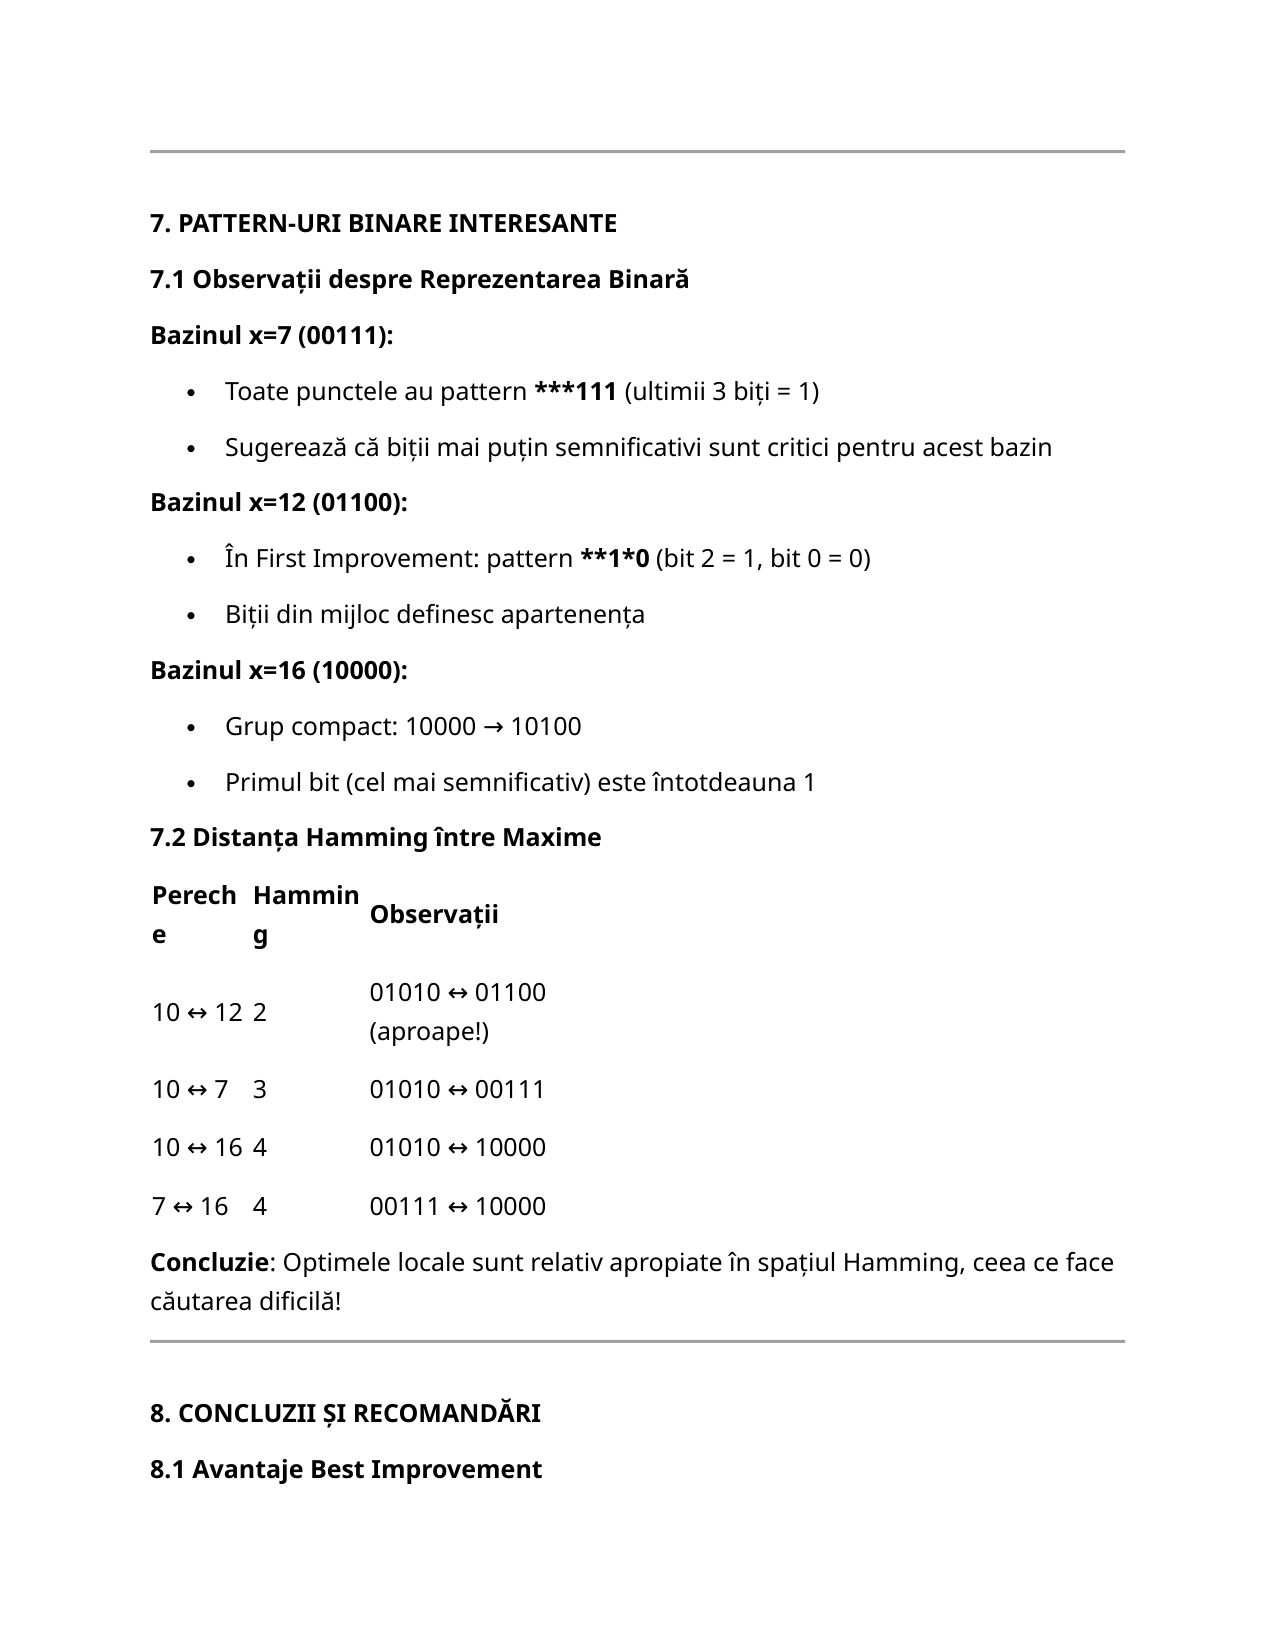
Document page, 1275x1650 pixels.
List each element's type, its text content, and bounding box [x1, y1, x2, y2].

table_cell 4 [251, 1187, 368, 1245]
list În First Improvement: pattern **1*0 (bit 2 = 1, bit 0 = 0) [187, 541, 1125, 575]
list Toate punctele au pattern ***111 (ultimii 3 biți = 1) [187, 373, 1125, 407]
table_header Observații [368, 876, 658, 973]
table_cell 01010 ↔ 10000 [368, 1129, 658, 1187]
list Grup compact: 10000 → 10100 [187, 708, 1125, 742]
table_header Pereche [150, 876, 251, 973]
text Bazinul x=7 (00111): [150, 317, 1125, 352]
text Bazinul x=16 (10000): [150, 652, 1125, 687]
list Sugerează că biții mai puțin semnificativi sunt critici pentru acest bazin [187, 429, 1125, 463]
table_cell 10 ↔ 7 [150, 1070, 251, 1128]
text 7.2 Distanța Hamming între Maxime [150, 820, 1125, 854]
table_cell 01010 ↔ 01100 (aproape!) [368, 973, 658, 1070]
table_cell 4 [251, 1129, 368, 1187]
text 7.1 Observații despre Reprezentarea Binară [150, 262, 1125, 296]
text 8. CONCLUZII ȘI RECOMANDĂRI [150, 1396, 1125, 1430]
table_cell 00111 ↔ 10000 [368, 1187, 658, 1245]
text Concluzie: Optimele locale sunt relativ apropiate în spațiul Hamming, ceea ce face căutarea dificilă! [150, 1245, 1125, 1318]
list Primul bit (cel mai semnificativ) este întotdeauna 1 [187, 764, 1125, 798]
table_cell 3 [251, 1070, 368, 1128]
text 7. PATTERN-URI BINARE INTERESANTE [150, 206, 1125, 240]
table_header Hamming [251, 876, 368, 973]
list Biții din mijloc definesc apartenența [187, 597, 1125, 631]
table_cell 10 ↔ 16 [150, 1129, 251, 1187]
table_cell 10 ↔ 12 [150, 973, 251, 1070]
table_cell 7 ↔ 16 [150, 1187, 251, 1245]
table_cell 2 [251, 973, 368, 1070]
text 8.1 Avantaje Best Improvement [150, 1451, 1125, 1486]
text Bazinul x=12 (01100): [150, 485, 1125, 519]
table_cell 01010 ↔ 00111 [368, 1070, 658, 1128]
